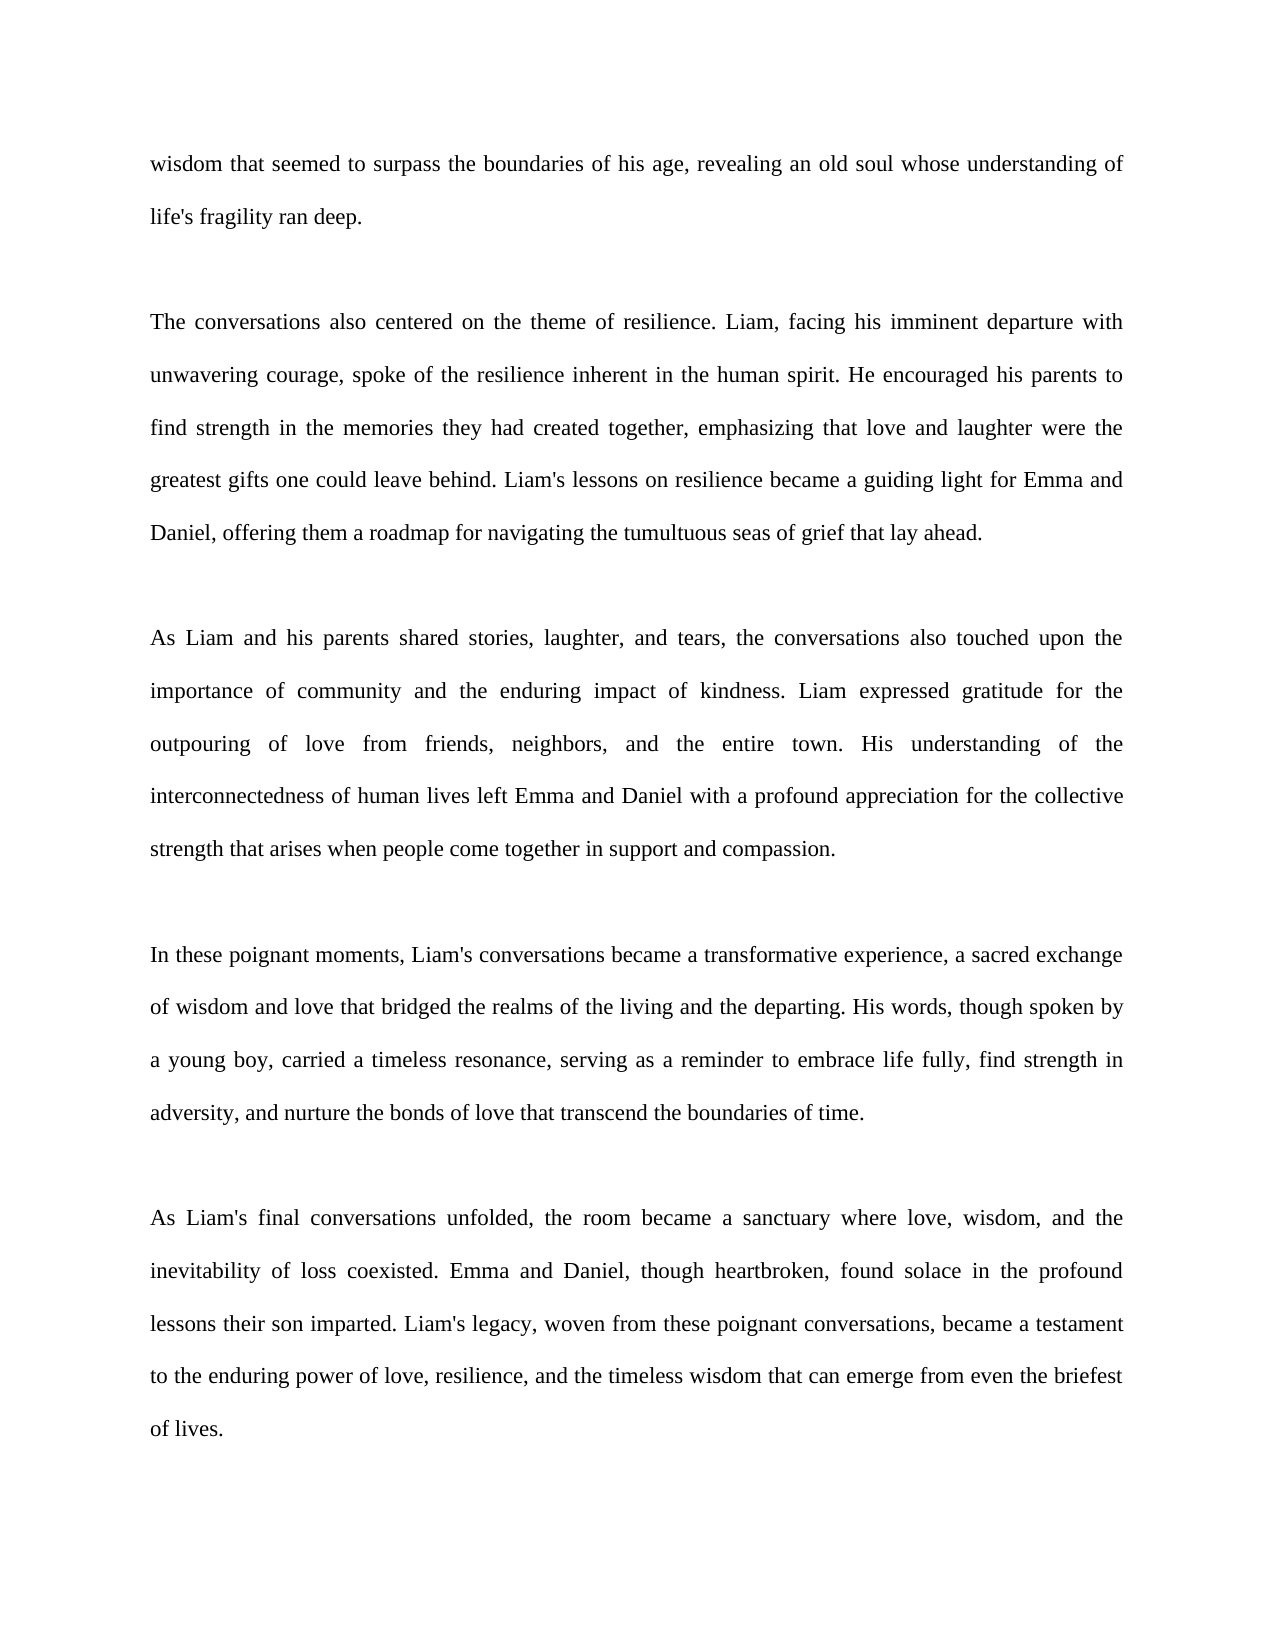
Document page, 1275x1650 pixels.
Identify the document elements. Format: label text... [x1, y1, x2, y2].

text As Liam's final conversations unfolded, the room became a sanctuary where love, wisdom, and the inevitability of loss coexisted. Emma and Daniel, though heartbroken, found solace in the profound lessons their son imparted. Liam's legacy, woven from these poignant conversations, became a testament to the enduring power of love, resilience, and the timeless wisdom that can emerge from even the briefest of lives. [150, 1204, 1125, 1441]
text The conversations also centered on the theme of resilience. Liam, facing his imminent departure with unwavering courage, spoke of the resilience inherent in the human spirit. He encouraged his parents to find strength in the memories they had created together, emphasizing that love and laughter were the greatest gifts one could leave behind. Liam's lessons on resilience became a guiding light for Emma and Daniel, offering them a roadmap for navigating the tumultuous seas of grief that lay ahead. [150, 308, 1125, 545]
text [150, 150, 1125, 229]
text In these poignant moments, Liam's conversations became a transformative experience, a sacred exchange of wisdom and love that bridged the realms of the living and the departing. His words, though spoken by a young boy, carried a timeless resonance, serving as a reminder to embrace life fully, find strength in adversity, and nurture the bonds of love that transcend the boundaries of time. [150, 941, 1125, 1125]
text As Liam and his parents shared stories, laughter, and tears, the conversations also touched upon the importance of community and the enduring impact of kindness. Liam expressed gratitude for the outpouring of love from friends, neighbors, and the entire town. His understanding of the interconnectedness of human lives left Emma and Daniel with a profound appreciation for the collective strength that arises when people come together in support and compassion. [150, 624, 1125, 862]
